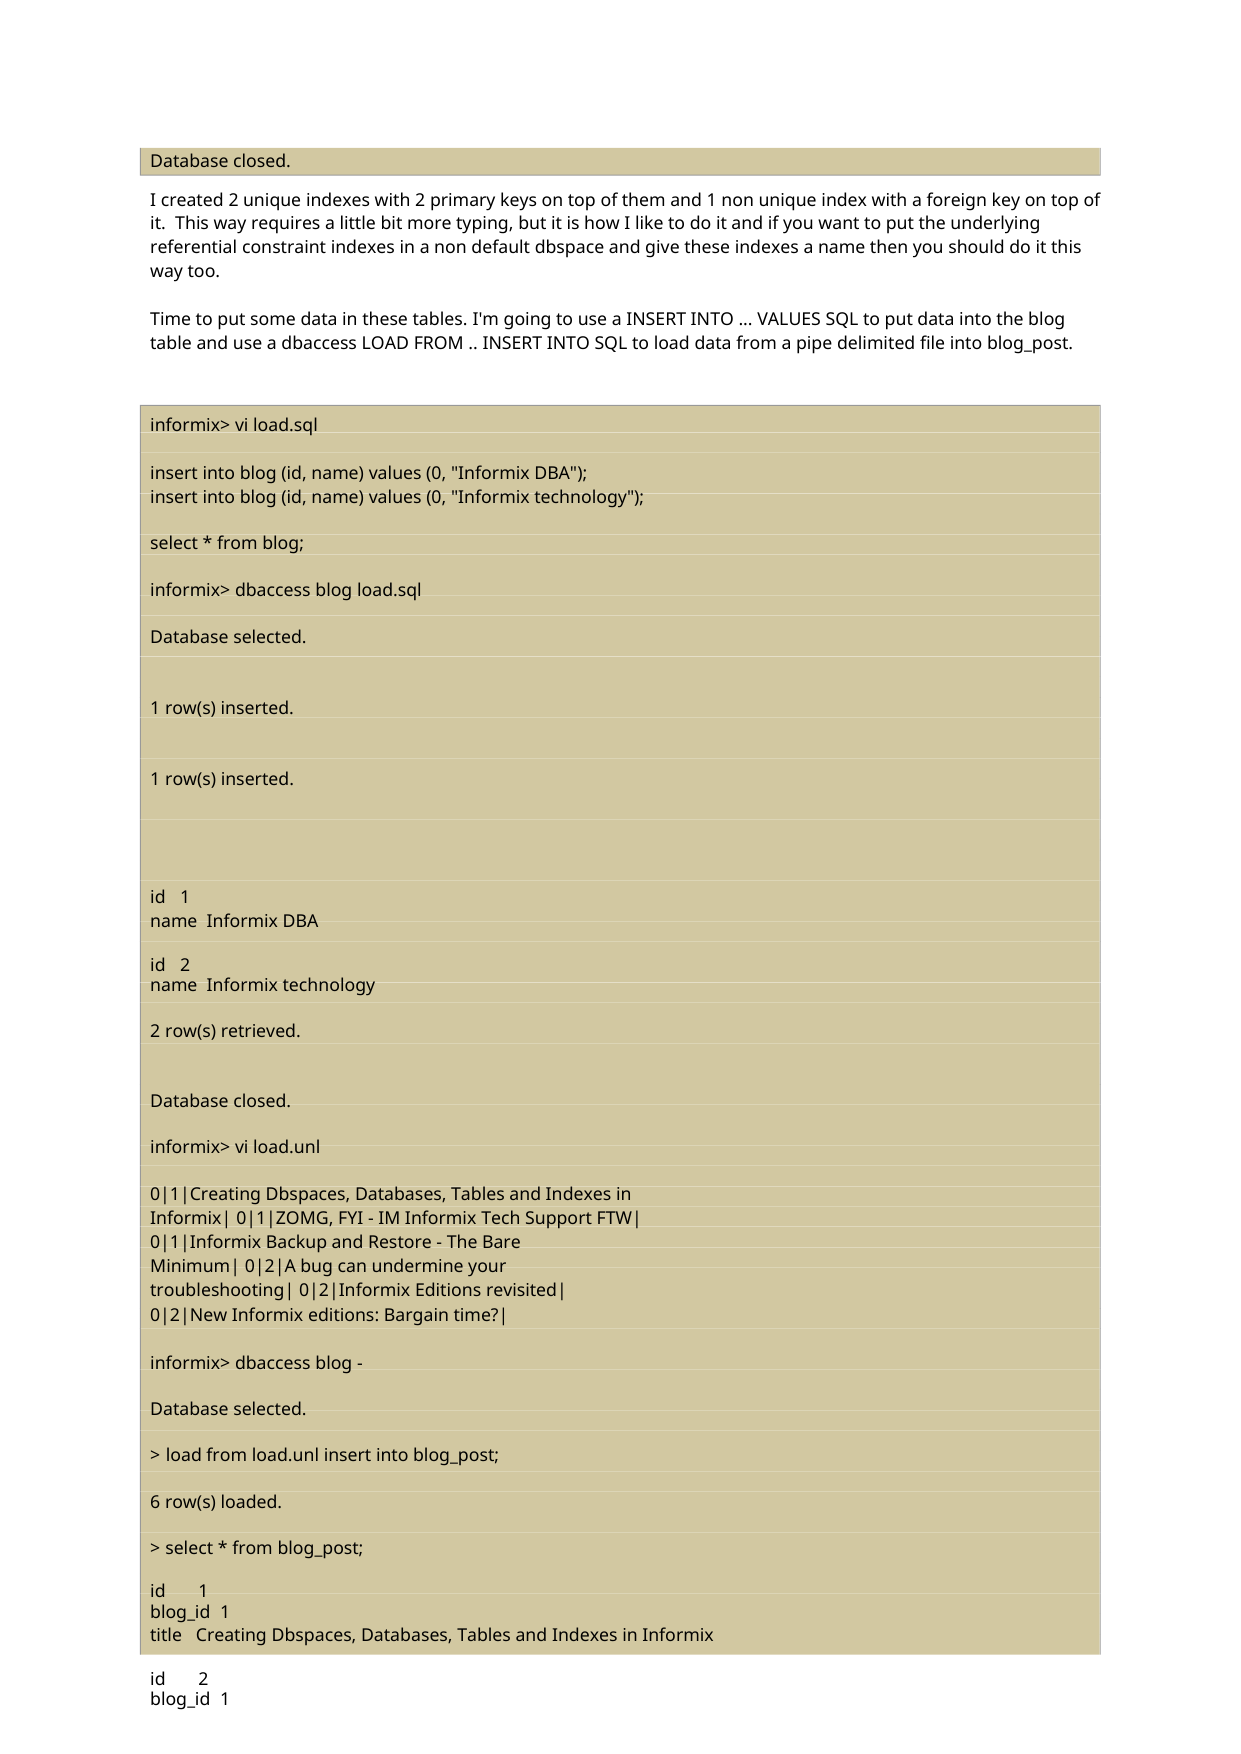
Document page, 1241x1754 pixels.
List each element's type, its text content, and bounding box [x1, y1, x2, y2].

text informix> dbaccess blog load.sql [150, 577, 1113, 601]
list row(s) retrieved. [150, 1018, 1113, 1042]
text id 1 [150, 885, 1113, 909]
text insert into blog (id, name) values (0, "Informix technology"); [150, 484, 1113, 508]
text select * from blog; [150, 531, 1113, 555]
text 0|2|New Informix editions: Bargain time?| [150, 1302, 1113, 1326]
text id 1 [150, 1582, 1113, 1602]
text Time to put some data in these tables. I'm going to use a INSERT INTO ... VALUES SQL to put data into the blog table and use a dbaccess LOAD FROM .. INSERT INTO SQL to load data from a pipe delimited file into blog_post. [150, 307, 1084, 355]
text name Informix DBA [150, 909, 1113, 933]
text 0|1|Informix Backup and Restore - The Bare Minimum| 0|2|A bug can undermine your troubleshooting| 0|2|Informix Editions revisited| [150, 1229, 579, 1302]
text informix> dbaccess blog - [150, 1350, 1113, 1374]
text informix> vi load.sql [150, 412, 1113, 436]
text Database closed. [150, 1088, 1113, 1113]
text Database selected. [150, 1396, 1113, 1421]
text it. This way requires a little bit more typing, but it is how I like to do it and if you want to put the underlying referential constraint indexes in a non default dbspace and give these indexes a name then you should do it this way too. [150, 210, 1113, 283]
list row(s) inserted. [150, 766, 1113, 790]
text id 2 [150, 955, 1113, 976]
text insert into blog (id, name) values (0, "Informix DBA"); [150, 460, 1113, 484]
text title Creating Dbspaces, Databases, Tables and Indexes in Informix [150, 1622, 1113, 1647]
list load from load.unl insert into blog_post; [150, 1443, 1113, 1467]
text 6 row(s) loaded. [150, 1489, 1113, 1513]
text id 2 [150, 1669, 1113, 1689]
text blog_id 1 [150, 1602, 1113, 1622]
text blog_id 1 [150, 1689, 1113, 1709]
text 1 row(s) inserted. [150, 696, 1113, 720]
text informix> vi load.unl [150, 1135, 1113, 1159]
list select * from blog_post; [150, 1535, 1113, 1559]
text 0|1|Creating Dbspaces, Databases, Tables and Indexes in Informix| 0|1|ZOMG, FYI - IM Informix Tech Support FTW| [150, 1181, 681, 1229]
text Database selected. [150, 625, 1113, 649]
text I created 2 unique indexes with 2 primary keys on top of them and 1 non unique index with a foreign key on top of [150, 193, 1113, 210]
text name Informix technology [150, 976, 1113, 996]
